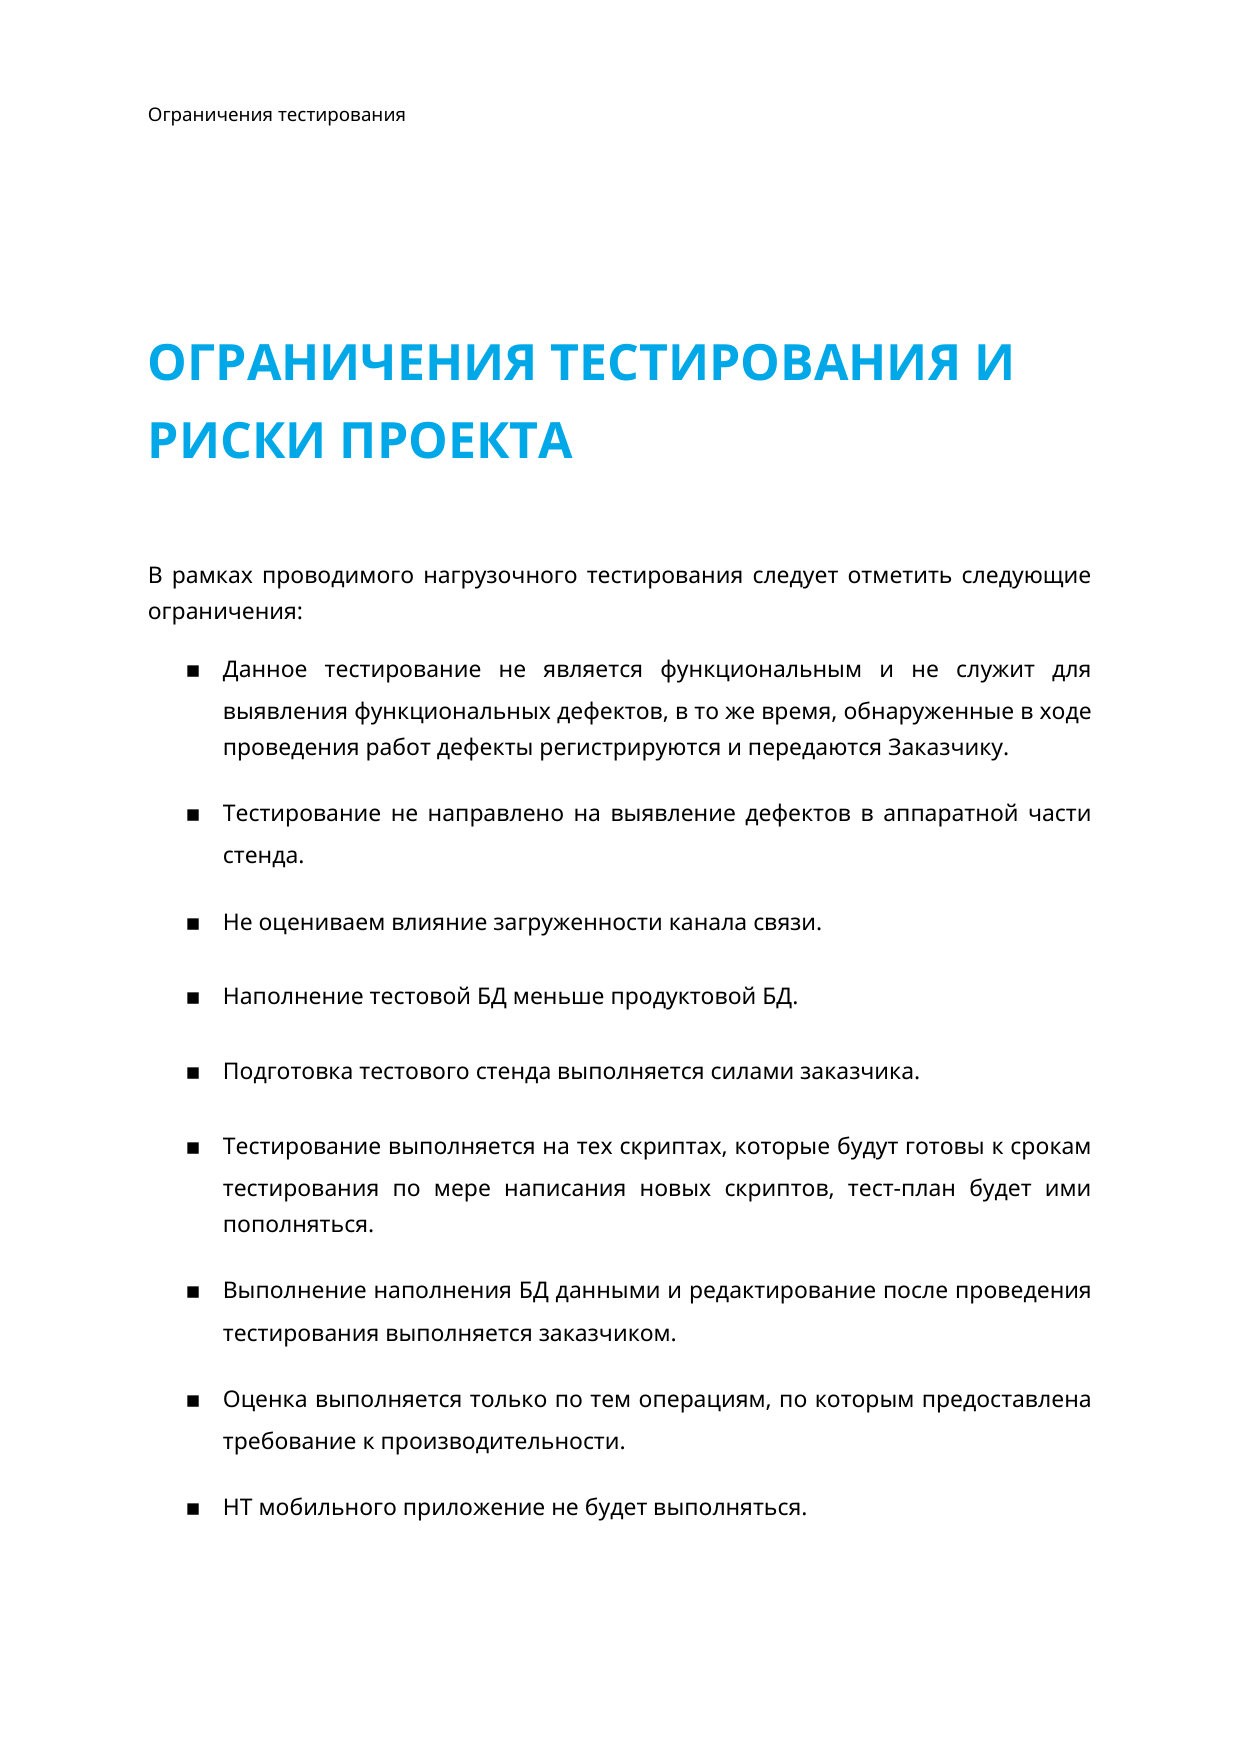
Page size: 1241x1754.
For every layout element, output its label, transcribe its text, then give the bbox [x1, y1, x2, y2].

list Выполнение наполнения БД данными и редактирование после проведения тестирования выполняется заказчиком. [185, 1265, 1092, 1348]
list Оценка выполняется только по тем операциям, по которым предоставлена требование к производительности. [185, 1373, 1092, 1456]
list Подготовка тестового стенда выполняется силами заказчика. [185, 1046, 1092, 1093]
list Данное тестирование не является функциональным и не служит для выявления функциональных дефектов, в то же время, обнаруженные в ходе проведения работ дефекты регистрируются и передаются Заказчику. [185, 643, 1092, 762]
list Не оцениваем влияние загруженности канала связи. [185, 896, 1092, 943]
list НТ мобильного приложение не будет выполняться. [185, 1482, 1092, 1529]
list Тестирование не направлено на выявление дефектов в аппаратной части стенда. [185, 788, 1092, 871]
subtitle Ограничения тестирования и РИСКИ проекта [148, 327, 1092, 474]
text В рамках проводимого нагрузочного тестирования следует отметить следующие ограничения: [148, 559, 1092, 626]
list Наполнение тестовой БД меньше продуктовой БД. [185, 971, 1092, 1018]
list Тестирование выполняется на тех скриптах, которые будут готовы к срокам тестирования по мере написания новых скриптов, тест-план будет ими пополняться. [185, 1120, 1092, 1239]
